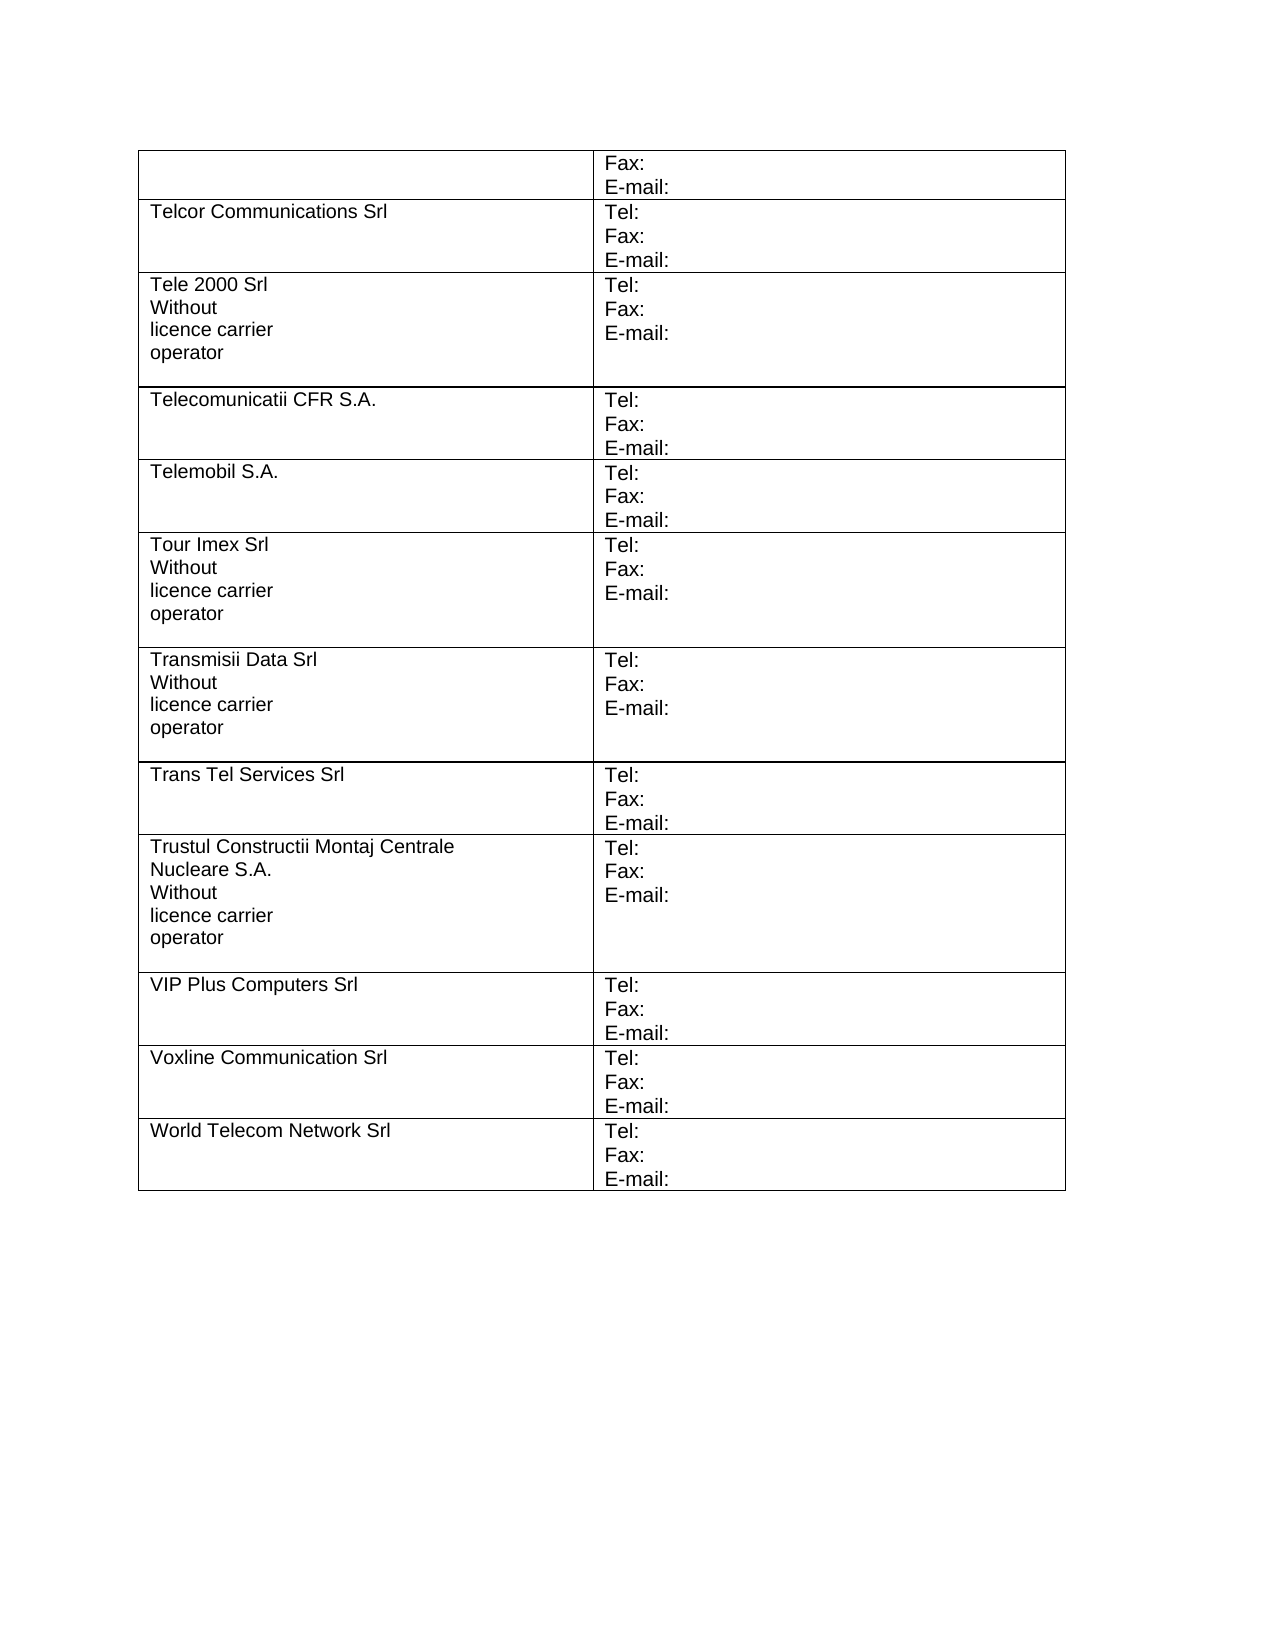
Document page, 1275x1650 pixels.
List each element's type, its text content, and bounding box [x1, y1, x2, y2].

table_cell Voxline Communication Srl [139, 1046, 593, 1117]
table_cell Tel: Fax: E-mail: [594, 1046, 1065, 1117]
table_cell Trustul Constructii Montaj Centrale Nucleare S.A. Without licence carrier operator [139, 835, 593, 972]
table_cell Tel: Fax: E-mail: [594, 151, 1065, 199]
table_cell World Telecom Network Srl [139, 1119, 593, 1190]
table_cell Tel: Fax: E-mail: [594, 973, 1065, 1044]
table_cell Telemobil S.A. [139, 460, 593, 532]
table_cell Tel: Fax: E-mail: [594, 460, 1065, 532]
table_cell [139, 151, 593, 199]
table_cell Tel: Fax: E-mail: [594, 648, 1065, 761]
table_cell Tel: Fax: E-mail: [594, 273, 1065, 386]
table_cell Tel: Fax: E-mail: [594, 200, 1065, 272]
table_cell VIP Plus Computers Srl [139, 973, 593, 1044]
table_cell Tel: Fax: E-mail: [594, 533, 1065, 647]
table_cell Tel: Fax: E-mail: [594, 388, 1065, 459]
table_cell Trans Tel Services Srl [139, 763, 593, 834]
table_cell Tel: Fax: E-mail: [594, 763, 1065, 834]
table_cell Transmisii Data Srl Without licence carrier operator [139, 648, 593, 761]
table_cell Telcor Communications Srl [139, 200, 593, 272]
table_cell Tele 2000 Srl Without licence carrier operator [139, 273, 593, 386]
table_cell Tour Imex Srl Without licence carrier operator [139, 533, 593, 647]
table_cell Tel: Fax: E-mail: [594, 1119, 1065, 1190]
table_cell Tel: Fax: E-mail: [594, 835, 1065, 972]
table_cell Telecomunicatii CFR S.A. [139, 388, 593, 459]
